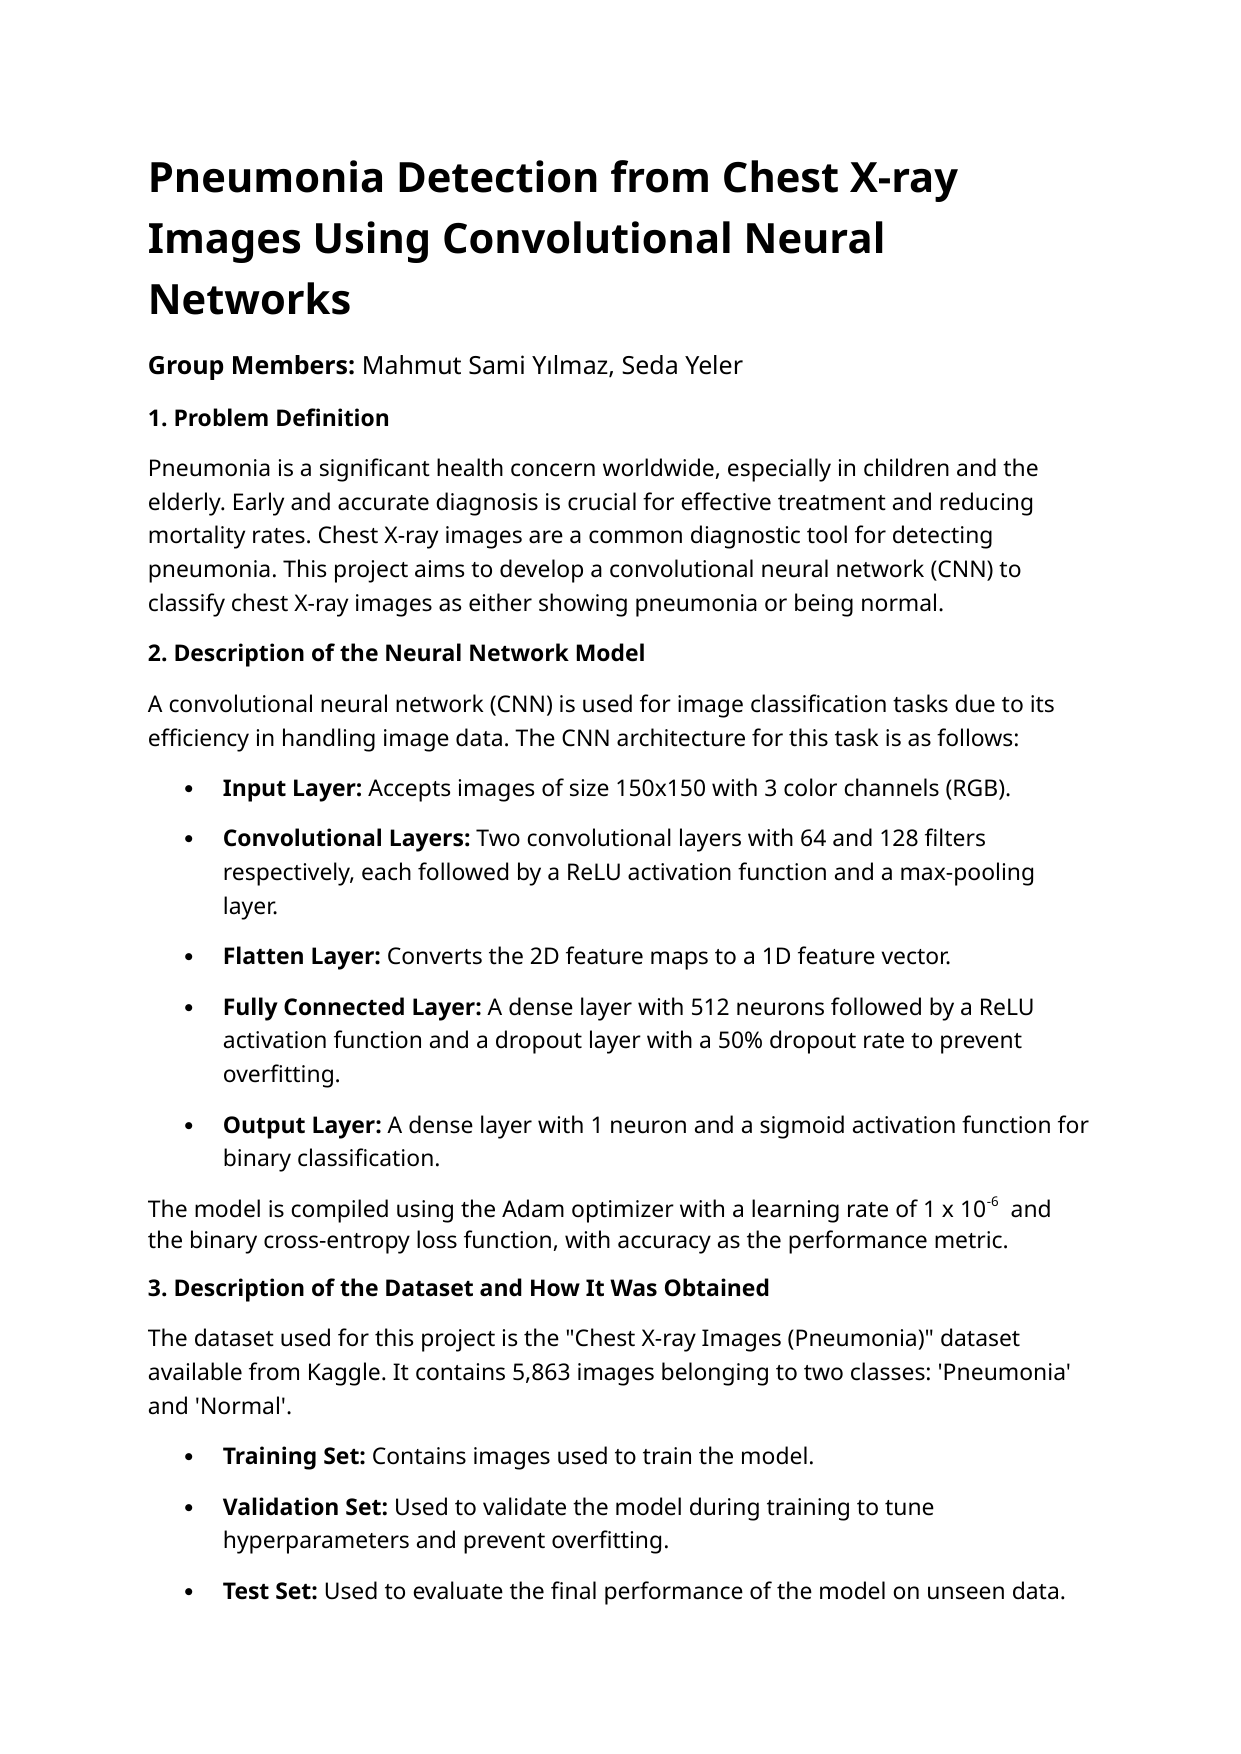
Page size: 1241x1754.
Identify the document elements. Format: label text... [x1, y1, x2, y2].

text The dataset used for this project is the "Chest X-ray Images (Pneumonia)" dataset available from Kaggle. It contains 5,863 images belonging to two classes: 'Pneumonia' and 'Normal'. [148, 1322, 1093, 1421]
list Test Set: Used to evaluate the final performance of the model on unseen data. [185, 1575, 1093, 1606]
text A convolutional neural network (CNN) is used for image classification tasks due to its efficiency in handling image data. The CNN architecture for this task is as follows: [148, 688, 1093, 753]
text 3. Description of the Dataset and How It Was Obtained [148, 1272, 1093, 1303]
text Pneumonia Detection from Chest X-ray Images Using Convolutional Neural Networks [148, 148, 1093, 327]
list Output Layer: A dense layer with 1 neuron and a sigmoid activation function for binary classification. [185, 1108, 1093, 1173]
list Flatten Layer: Converts the 2D feature maps to a 1D feature vector. [185, 940, 1093, 971]
text The model is compiled using the Adam optimizer with a learning rate of 1 x 10-6 and the binary cross-entropy loss function, with accuracy as the performance metric. [148, 1193, 1093, 1255]
text 2. Description of the Neural Network Model [148, 637, 1093, 668]
list Input Layer: Accepts images of size 150x150 with 3 color channels (RGB). [185, 772, 1093, 803]
text Group Members: Mahmut Sami Yılmaz, Seda Yeler [148, 348, 1093, 382]
text 1. Problem Definition [148, 401, 1093, 433]
list Training Set: Contains images used to train the model. [185, 1440, 1093, 1471]
text Pneumonia is a significant health concern worldwide, especially in children and the elderly. Early and accurate diagnosis is crucial for effective treatment and reducing mortality rates. Chest X-ray images are a common diagnostic tool for detecting pneumonia. This project aims to develop a convolutional neural network (CNN) to classify chest X-ray images as either showing pneumonia or being normal. [148, 452, 1093, 618]
list Convolutional Layers: Two convolutional layers with 64 and 128 filters respectively, each followed by a ReLU activation function and a max-pooling layer. [185, 822, 1093, 921]
list Validation Set: Used to validate the model during training to tune hyperparameters and prevent overfitting. [185, 1491, 1093, 1556]
list Fully Connected Layer: A dense layer with 512 neurons followed by a ReLU activation function and a dropout layer with a 50% dropout rate to prevent overfitting. [185, 991, 1093, 1089]
